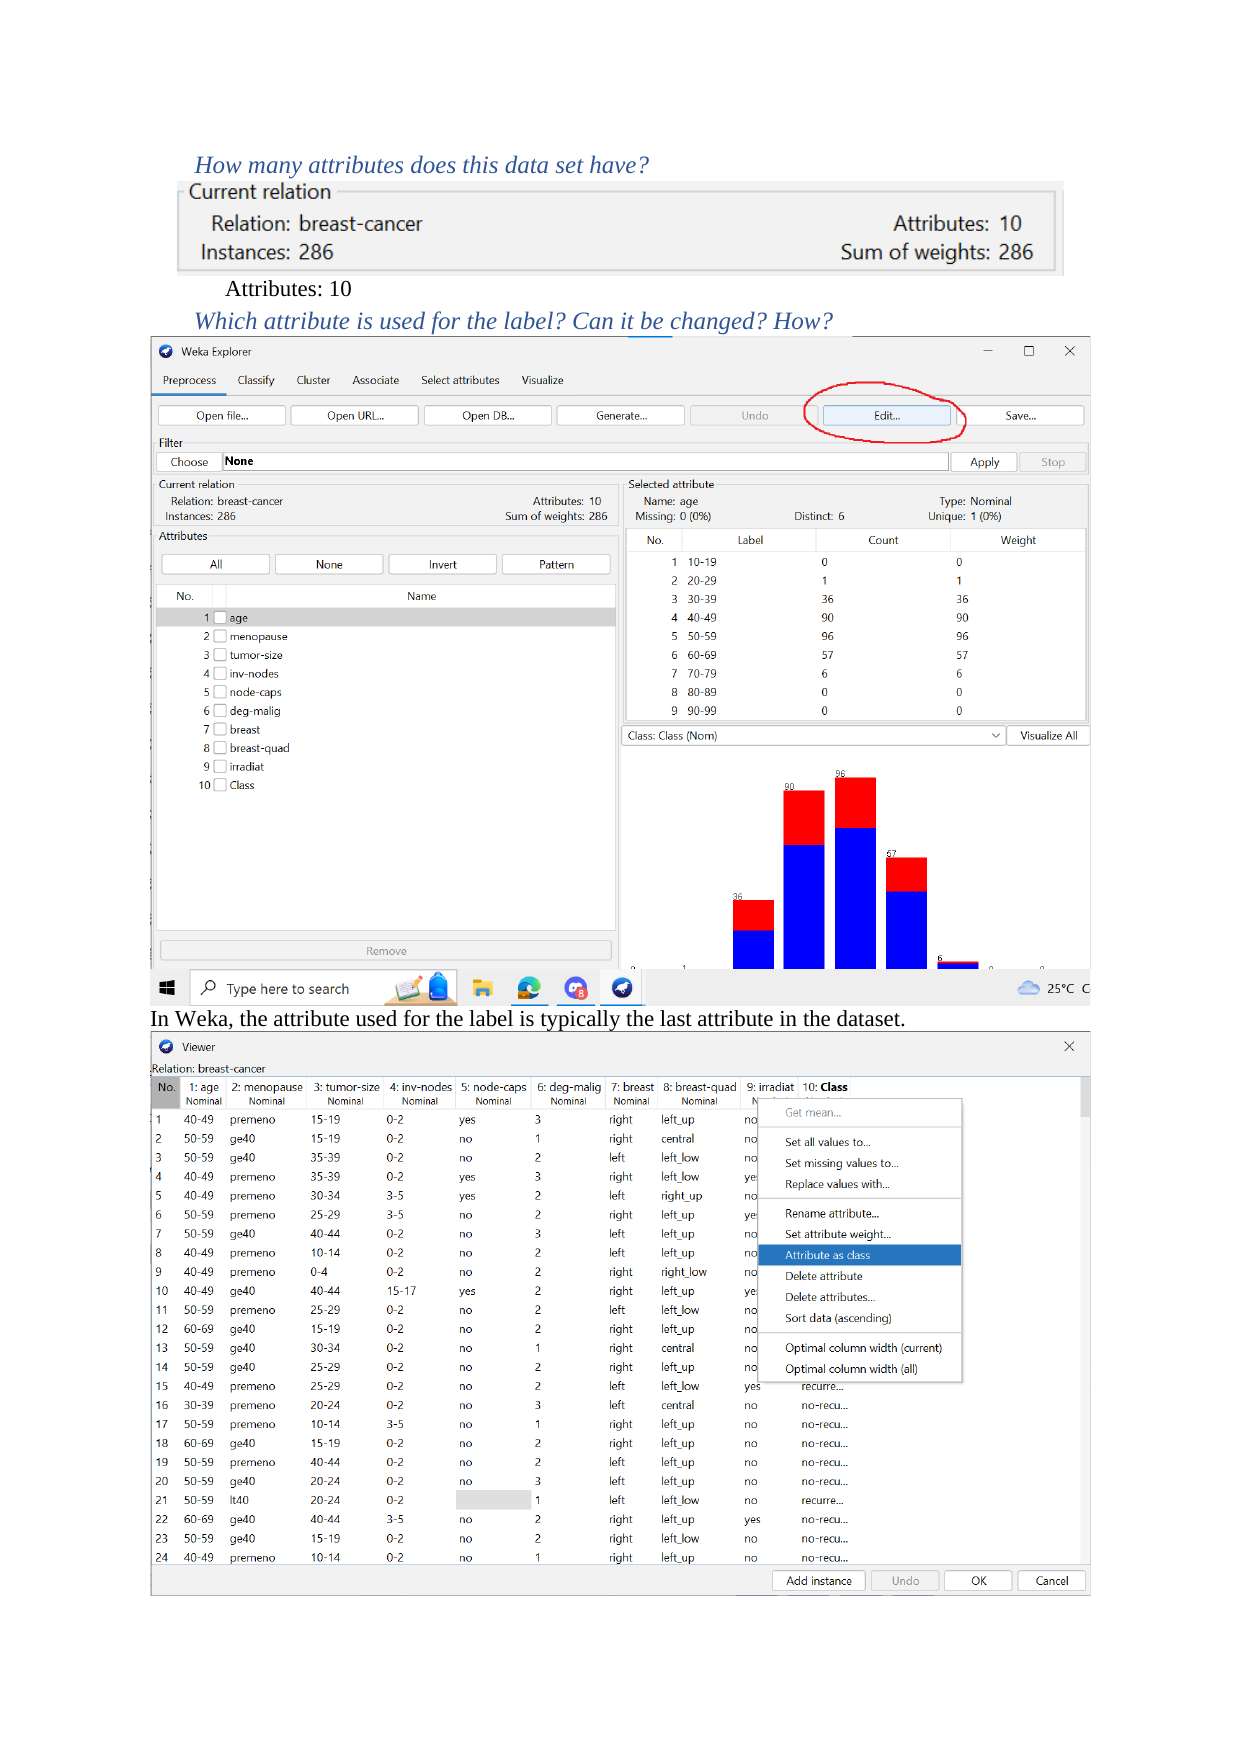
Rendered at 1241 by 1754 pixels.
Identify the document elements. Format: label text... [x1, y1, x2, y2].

subtitle Which attribute is used for the label? Can it be changed? How? [150, 306, 1090, 334]
text Attributes: 10 [150, 275, 1090, 302]
picture [150, 1031, 1091, 1596]
picture [150, 336, 1091, 1006]
subtitle How many attributes does this data set have? [194, 150, 1090, 179]
picture [176, 181, 1064, 276]
text In Weka, the attribute used for the label is typically the last attribute in the dataset. [150, 1006, 1090, 1031]
